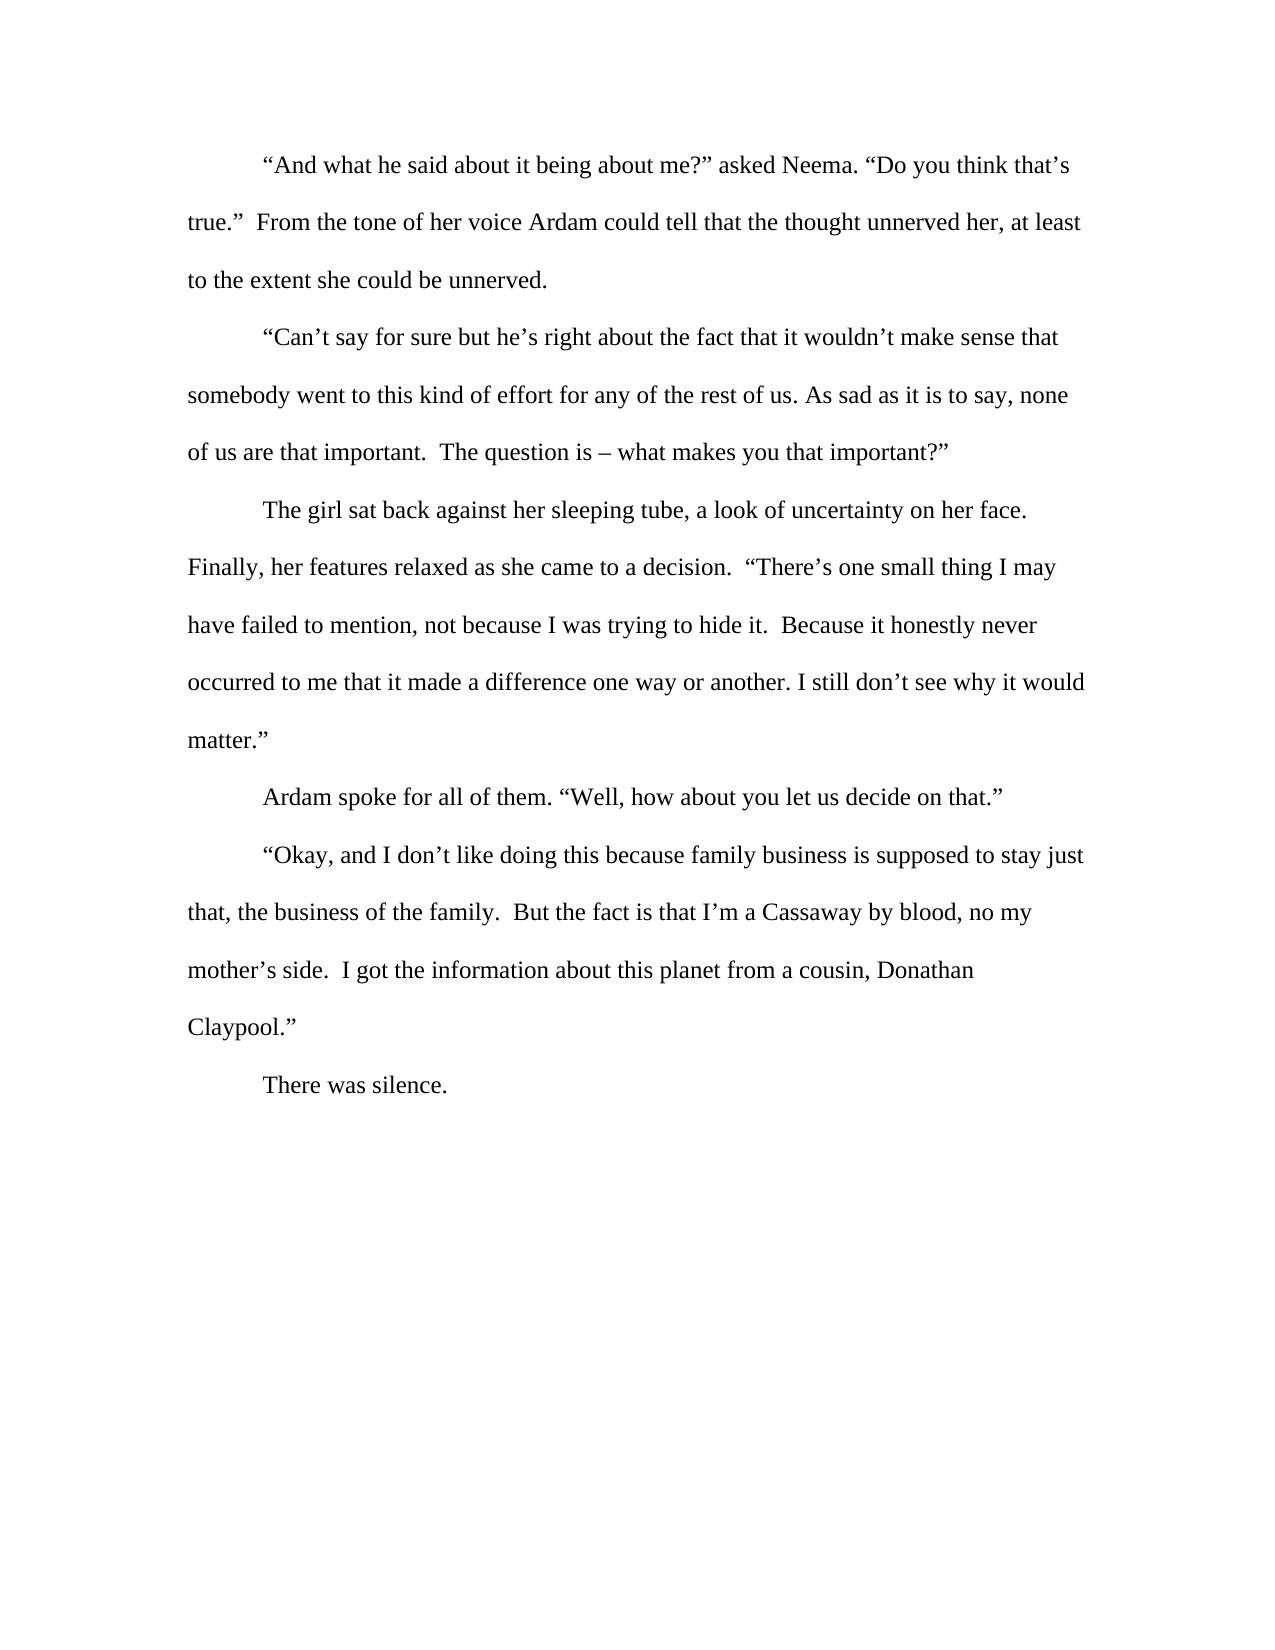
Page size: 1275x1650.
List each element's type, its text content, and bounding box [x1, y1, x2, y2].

text The girl sat back against her sleeping tube, a look of uncertainty on her face. Finally, her features relaxed as she came to a decision. “There’s one small thing I may have failed to mention, not because I was trying to hide it. Because it honestly never occurred to me that it made a difference one way or another. I still don’t see why it would matter.” [187, 495, 1087, 754]
text “And what he said about it being about me?” asked Neema. “Do you think that’s true.” From the tone of her voice Ardam could tell that the thought unnerved her, at least to the extent she could be unnerved. [187, 150, 1087, 294]
text Ardam spoke for all of them. “Well, how about you let us decide on that.” [187, 782, 1087, 811]
text There was silence. [187, 1070, 1087, 1099]
text “Can’t say for sure but he’s right about the fact that it wouldn’t make sense that somebody went to this kind of effort for any of the rest of us. As sad as it is to say, none of us are that important. The question is – what makes you that important?” [187, 322, 1087, 466]
text “Okay, and I don’t like doing this because family business is supposed to stay just that, the business of the family. But the fact is that I’m a Cassaway by blood, no my mother’s side. I got the information about this planet from a cousin, Donathan Claypool.” [187, 840, 1087, 1041]
